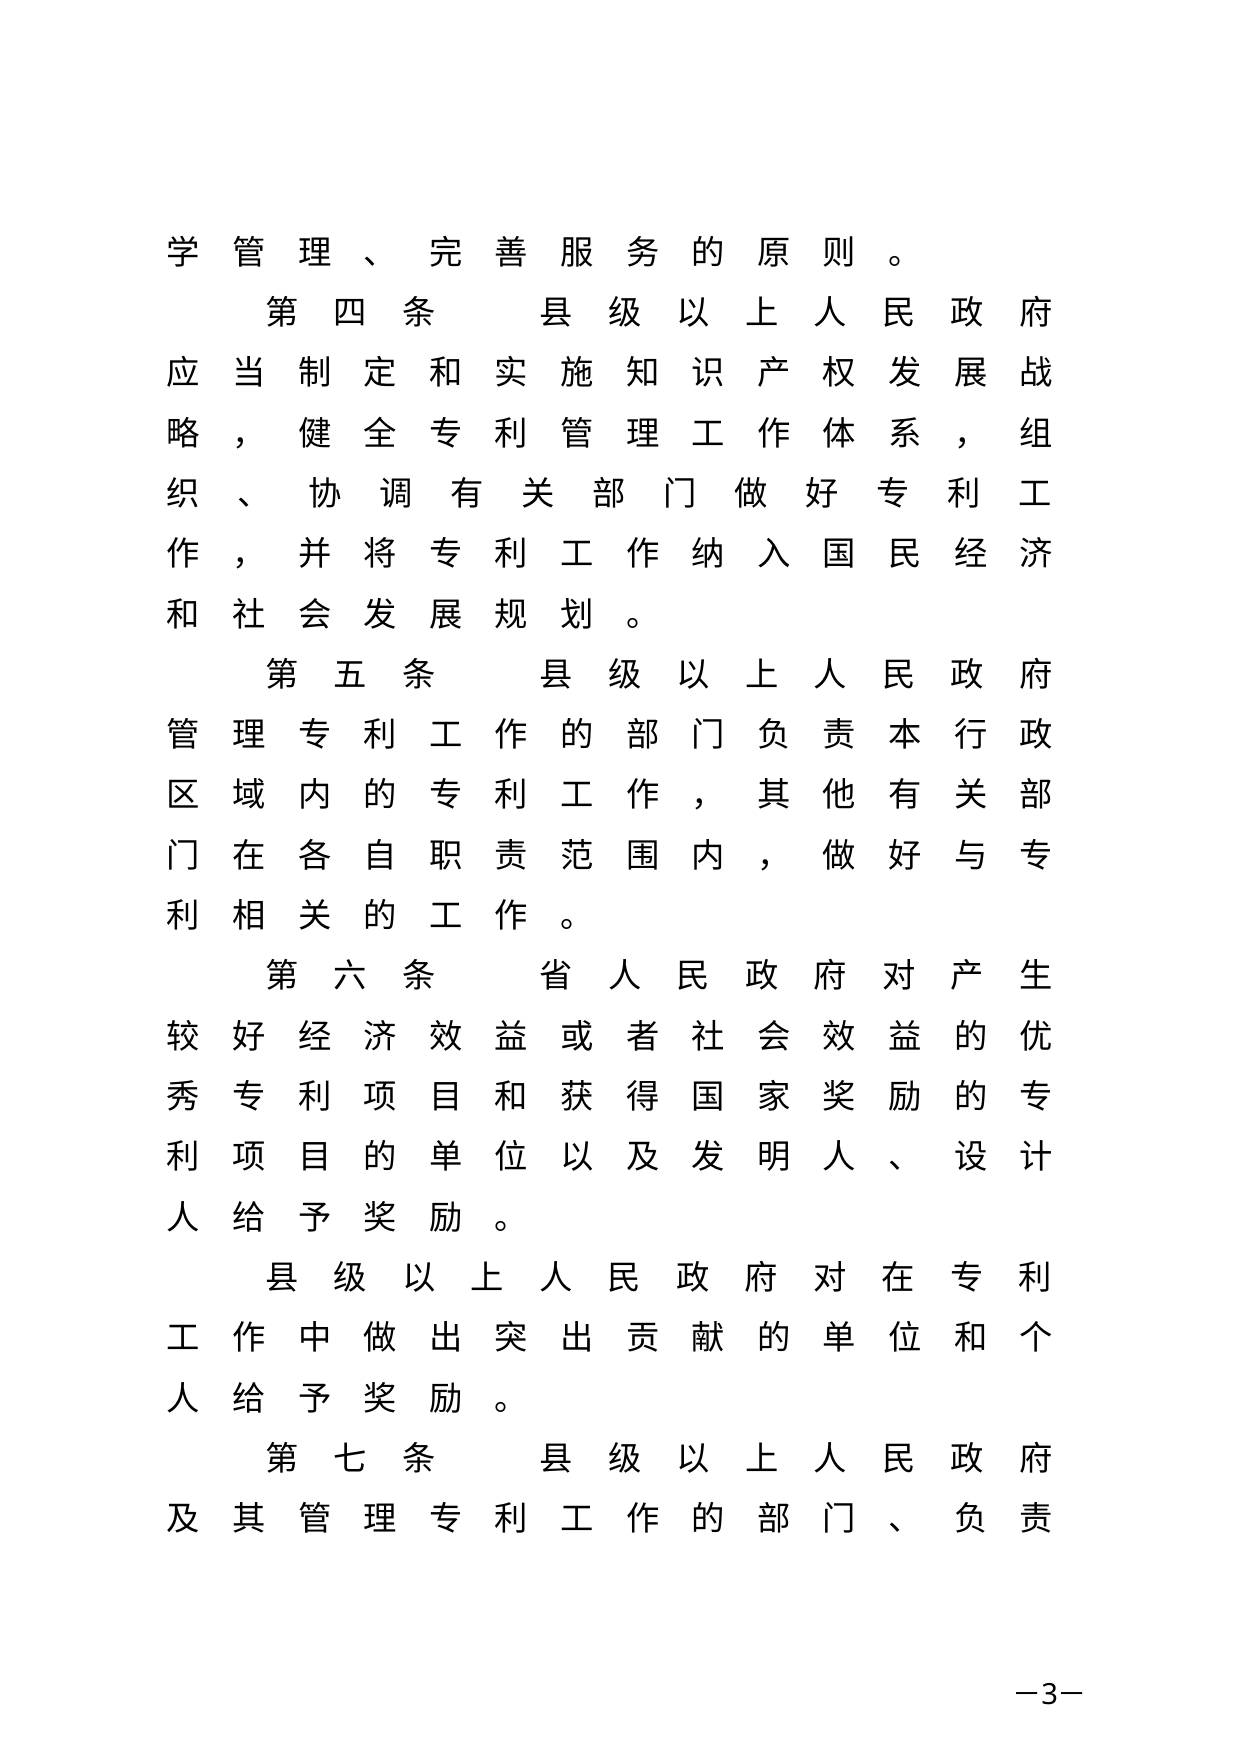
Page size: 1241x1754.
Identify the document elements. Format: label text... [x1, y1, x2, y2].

text 第六条 省人民政府对产生较好经济效益或者社会效益的优秀专利项目和获得国家奖励的专利项目的单位以及发明人、设计人给予奖励。 [167, 943, 1085, 1245]
text 第四条 县级以上人民政府应当制定和实施知识产权发展战略，健全专利管理工作体系，组织、协调有关部门做好专利工作，并将专利工作纳入国民经济和社会发展规划。 [167, 280, 1085, 642]
text 县级以上人民政府对在专利工作中做出突出贡献的单位和个人给予奖励。 [167, 1245, 1085, 1426]
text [167, 1426, 1085, 1546]
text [167, 219, 1085, 280]
text 第五条 县级以上人民政府管理专利工作的部门负责本行政区域内的专利工作，其他有关部门在各自职责范围内，做好与专利相关的工作。 [167, 642, 1085, 943]
